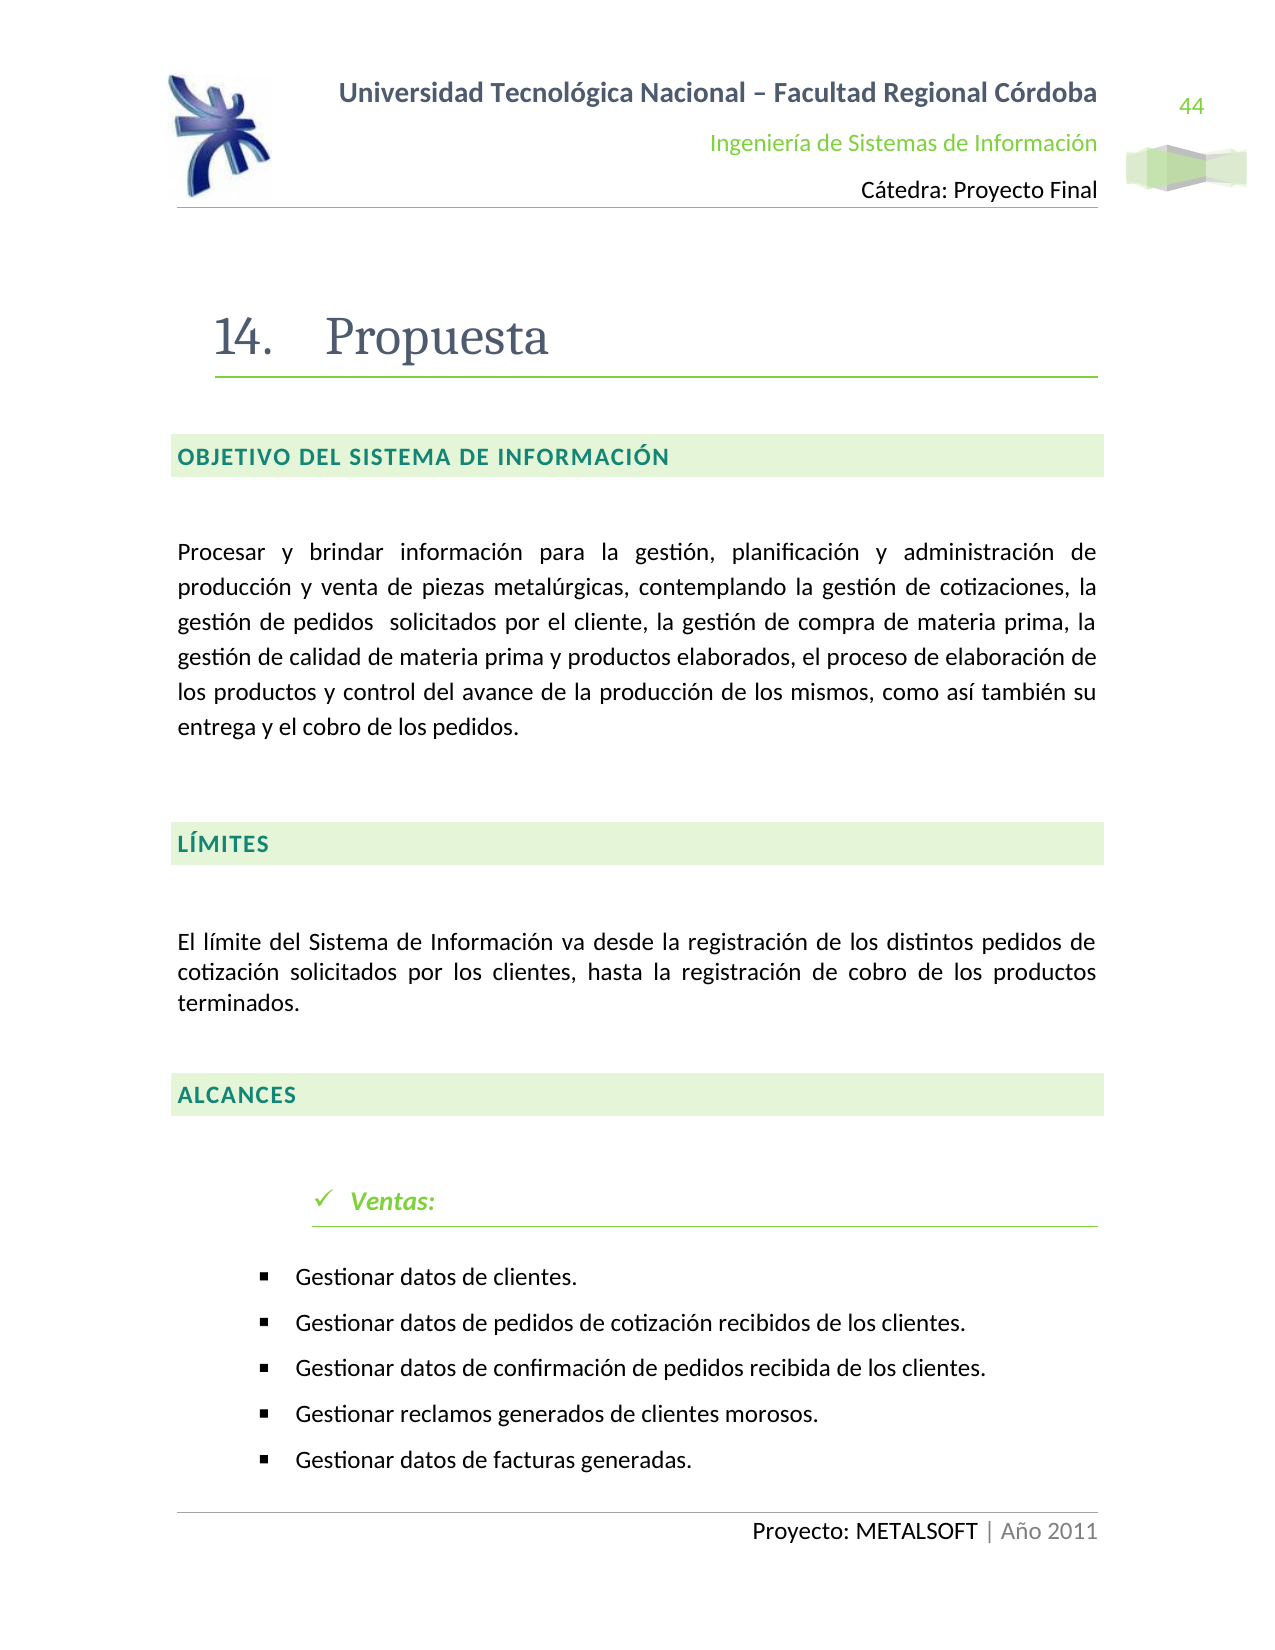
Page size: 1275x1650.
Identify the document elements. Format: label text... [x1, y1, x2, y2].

subtitle Límites [177, 829, 1098, 859]
text Ventas: [312, 1184, 1098, 1226]
subtitle Propuesta [215, 306, 1098, 376]
list Gestionar datos de facturas generadas. [258, 1444, 1098, 1474]
picture [167, 74, 272, 199]
list Gestionar datos de clientes. [258, 1261, 1098, 1292]
list Gestionar datos de pedidos de cotización recibidos de los clientes. [258, 1307, 1098, 1337]
list Gestionar datos de confirmación de pedidos recibida de los clientes. [258, 1352, 1098, 1383]
subtitle Objetivo del sistema de información [177, 441, 1098, 471]
subtitle Alcances [177, 1079, 1098, 1110]
text El límite del Sistema de Información va desde la registración de los distintos pedidos de cotización solicitados por los clientes, hasta la registración de cobro de los productos terminados. [177, 926, 1098, 1017]
list Gestionar reclamos generados de clientes morosos. [258, 1398, 1098, 1429]
text Procesar y brindar información para la gestión, planificación y administración de producción y venta de piezas metalúrgicas, contemplando la gestión de cotizaciones, la gestión de pedidos solicitados por el cliente, la gestión de compra de materia prima, la gestión de calidad de materia prima y productos elaborados, el proceso de elaboración de los productos y control del avance de la producción de los mismos, como así también su entrega y el cobro de los pedidos. [177, 536, 1098, 741]
